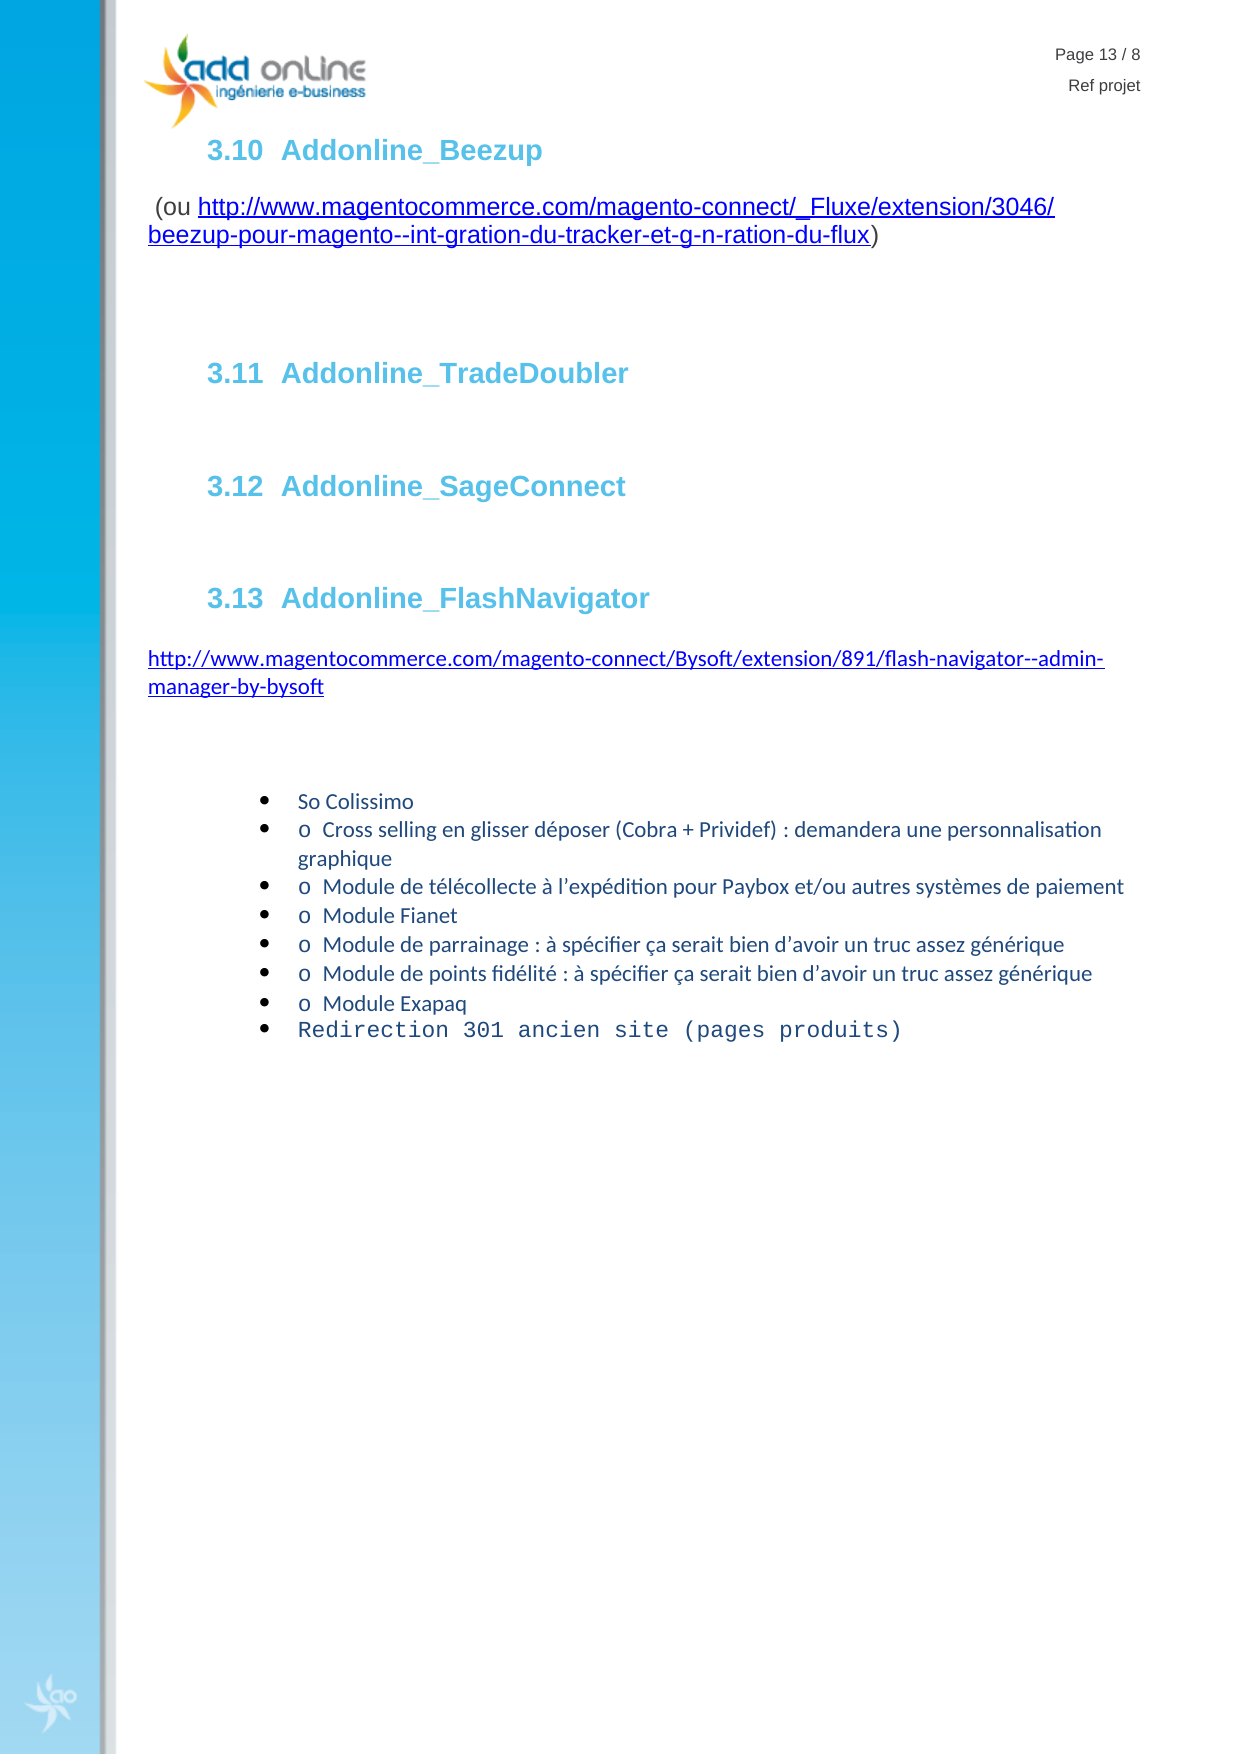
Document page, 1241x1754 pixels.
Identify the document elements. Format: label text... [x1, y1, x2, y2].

text http://www.magentocommerce.com/magento-connect/Bysoft/extension/891/flash-navigator--admin-manager-by-bysoft [148, 644, 1144, 700]
list o Module de parrainage : à spécifier ça serait bien d’avoir un truc assez générique [260, 930, 1144, 959]
subtitle Addonline_TradeDoubler [207, 356, 1144, 390]
list o Cross selling en glisser déposer (Cobra + Prividef) : demandera une personnalisation graphique [260, 815, 1144, 872]
list So Colissimo [260, 787, 1144, 815]
text (ou http://www.magentocommerce.com/magento-connect/_Fluxe/extension/3046/beezup-pour-magento--int-gration-du-tracker-et-g-n-ration-du-flux) [148, 191, 1144, 249]
list o Module de points fidélité : à spécifier ça serait bien d’avoir un truc assez générique [260, 959, 1144, 989]
list o Module de télécollecte à l’expédition pour Paybox et/ou autres systèmes de paiement [260, 872, 1144, 901]
list o Module Exapaq [260, 989, 1144, 1018]
subtitle Addonline_SageConnect [207, 469, 1144, 502]
list o Module Fianet [260, 901, 1144, 930]
subtitle Addonline_FlashNavigator [207, 581, 1144, 614]
subtitle Addonline_Beezup [207, 133, 1144, 166]
picture [0, 0, 1241, 1754]
list Redirection 301 ancien site (pages produits) [260, 1018, 1144, 1044]
